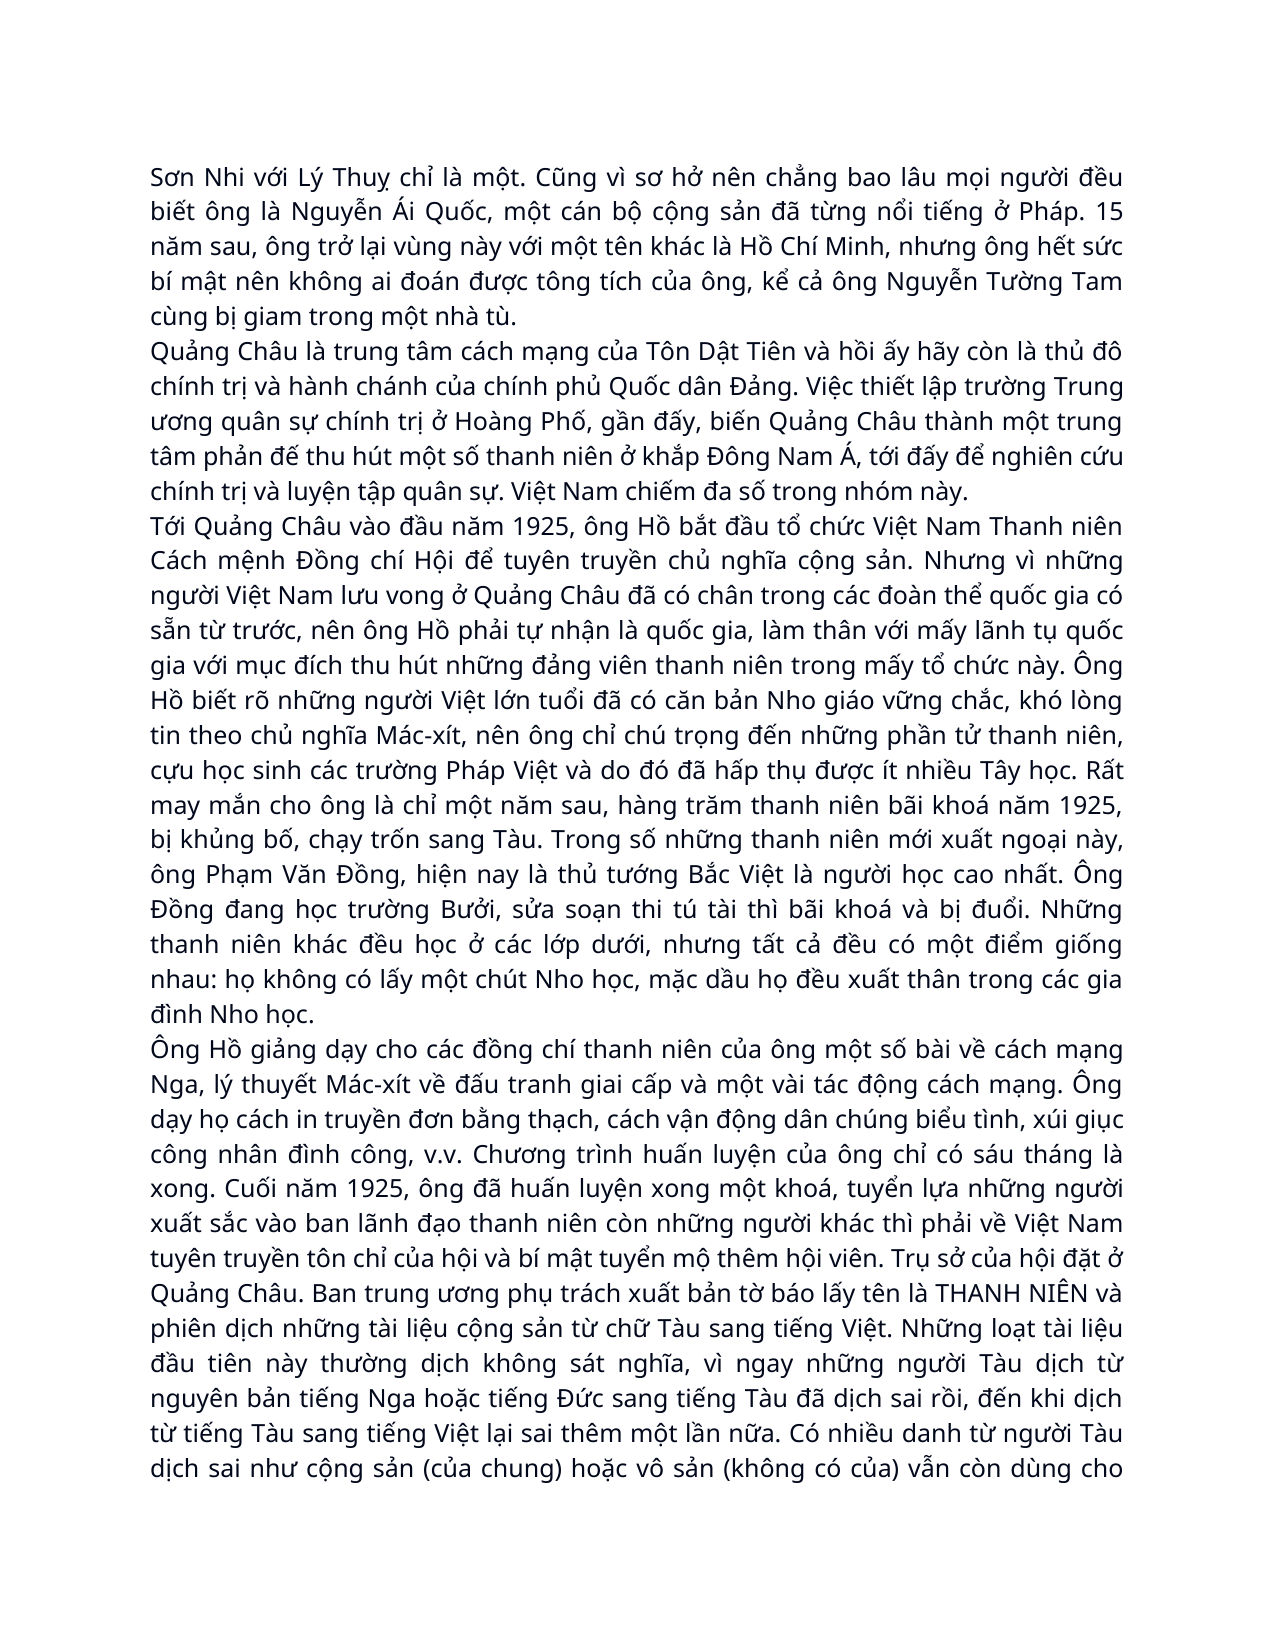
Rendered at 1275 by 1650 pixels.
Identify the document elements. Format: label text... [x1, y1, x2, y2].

text Quảng Châu là trung tâm cách mạng của Tôn Dật Tiên và hồi ấy hãy còn là thủ đô chính trị và hành chánh của chính phủ Quốc dân Đảng. Việc thiết lập trường Trung ương quân sự chính trị ở Hoàng Phố, gần đấy, biến Quảng Châu thành một trung tâm phản đế thu hút một số thanh niên ở khắp Đông Nam Á, tới đấy để nghiên cứu chính trị và luyện tập quân sự. Việt Nam chiếm đa số trong nhóm này. [150, 333, 1125, 507]
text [150, 1031, 1125, 1484]
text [150, 150, 1125, 333]
text Tới Quảng Châu vào đầu năm 1925, ông Hồ bắt đầu tổ chức Việt Nam Thanh niên Cách mệnh Đồng chí Hội để tuyên truyền chủ nghĩa cộng sản. Nhưng vì những người Việt Nam lưu vong ở Quảng Châu đã có chân trong các đoàn thể quốc gia có sẵn từ trước, nên ông Hồ phải tự nhận là quốc gia, làm thân với mấy lãnh tụ quốc gia với mục đích thu hút những đảng viên thanh niên trong mấy tổ chức này. Ông Hồ biết rõ những người Việt lớn tuổi đã có căn bản Nho giáo vững chắc, khó lòng tin theo chủ nghĩa Mác-xít, nên ông chỉ chú trọng đến những phần tử thanh niên, cựu học sinh các trường Pháp Việt và do đó đã hấp thụ được ít nhiều Tây học. Rất may mắn cho ông là chỉ một năm sau, hàng trăm thanh niên bãi khoá năm 1925, bị khủng bố, chạy trốn sang Tàu. Trong số những thanh niên mới xuất ngoại này, ông Phạm Văn Đồng, hiện nay là thủ tướng Bắc Việt là người học cao nhất. Ông Đồng đang học trường Bưởi, sửa soạn thi tú tài thì bãi khoá và bị đuổi. Những thanh niên khác đều học ở các lớp dưới, nhưng tất cả đều có một điểm giống nhau: họ không có lấy một chút Nho học, mặc dầu họ đều xuất thân trong các gia đình Nho học. [150, 507, 1125, 1031]
